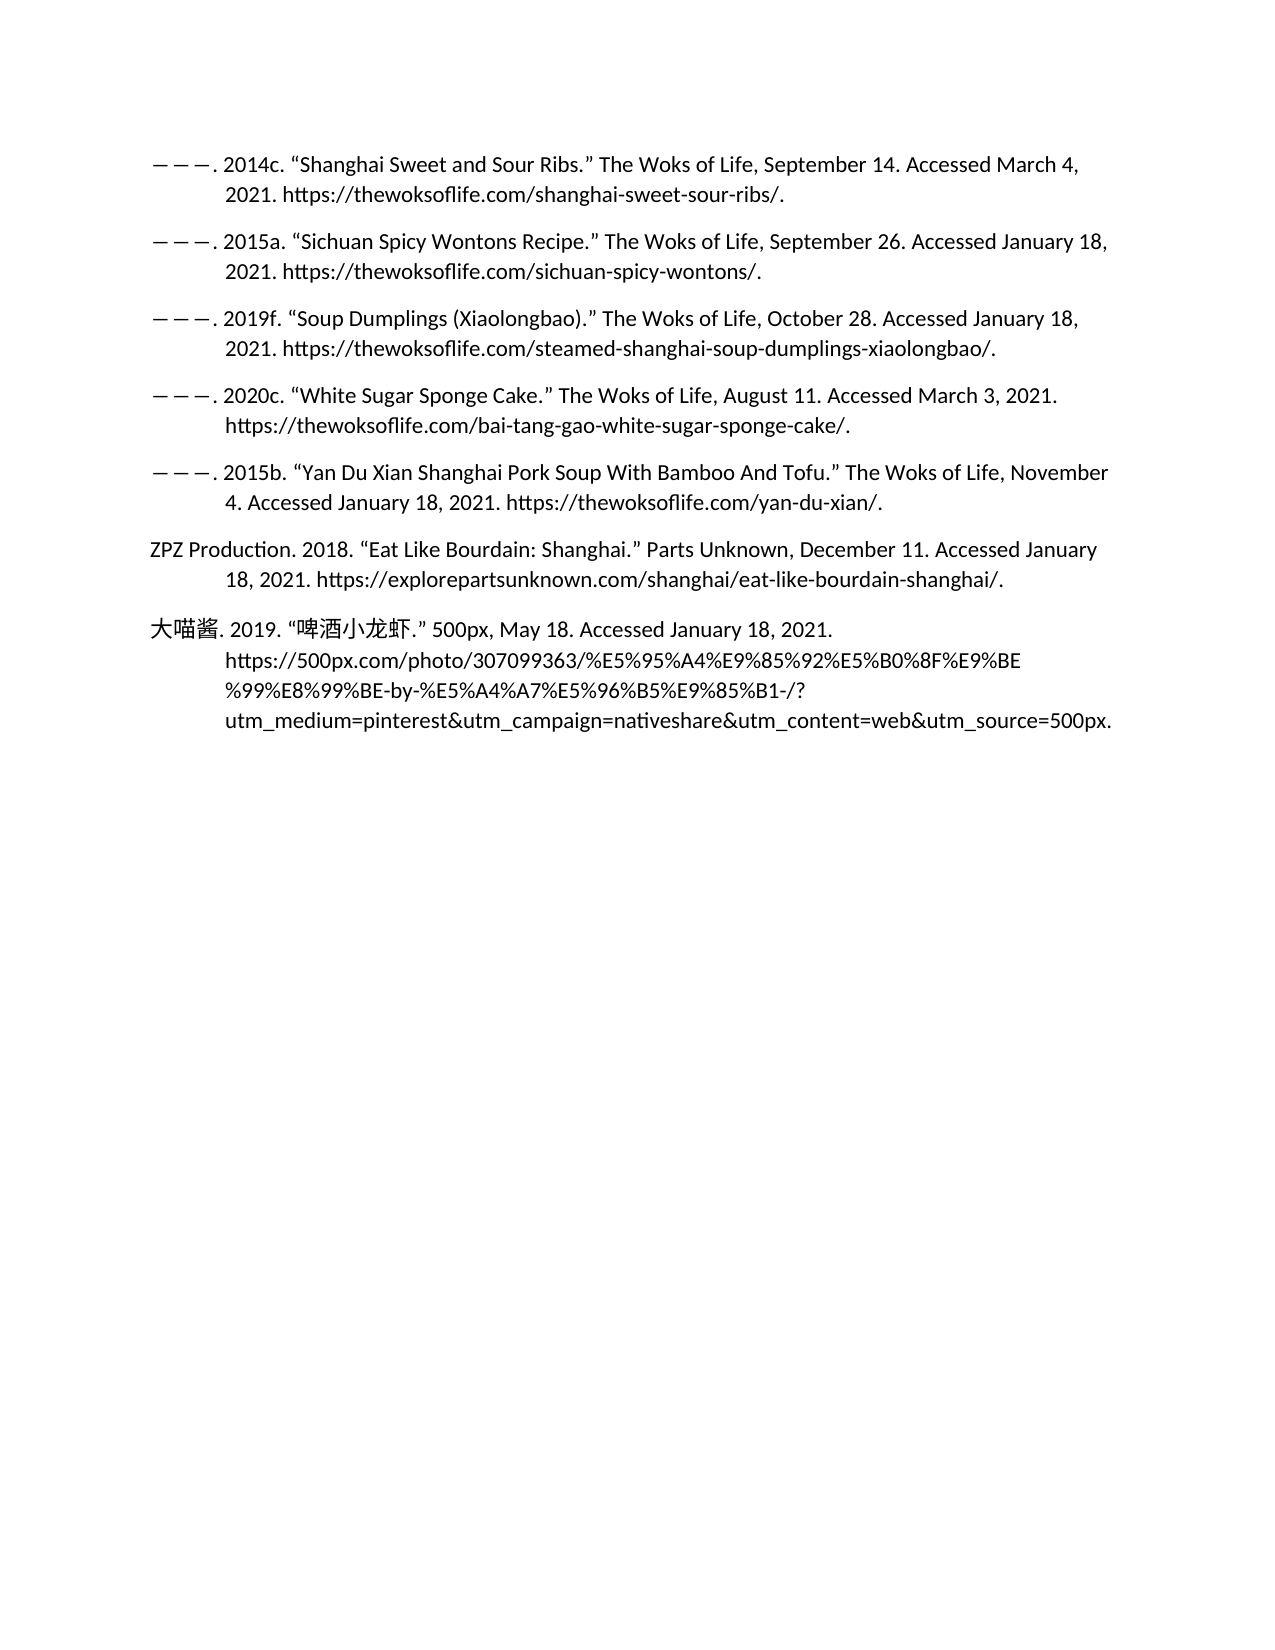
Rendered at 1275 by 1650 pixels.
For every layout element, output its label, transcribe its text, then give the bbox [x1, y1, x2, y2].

text ZPZ Production. 2018. “Eat Like Bourdain: Shanghai.” Parts Unknown, December 11. Accessed January 18, 2021. https://explorepartsunknown.com/shanghai/eat-like-bourdain-shanghai/. [150, 535, 1125, 594]
text 大喵酱. 2019. “啤酒小龙虾.” 500px, May 18. Accessed January 18, 2021. https://500px.com/photo/307099363/%E5%95%A4%E9%85%92%E5%B0%8F%E9%BE%99%E8%99%BE-by-%E5%A4%A7%E5%96%B5%E9%85%B1-/?utm_medium=pinterest&utm_campaign=nativeshare&utm_content=web&utm_source=500px. [150, 612, 1125, 734]
text ―――. 2019f. “Soup Dumplings (Xiaolongbao).” The Woks of Life, October 28. Accessed January 18, 2021. https://thewoksoflife.com/steamed-shanghai-soup-dumplings-xiaolongbao/. [150, 304, 1125, 362]
text ―――. 2020c. “White Sugar Sponge Cake.” The Woks of Life, August 11. Accessed March 3, 2021. https://thewoksoflife.com/bai-tang-gao-white-sugar-sponge-cake/. [150, 381, 1125, 439]
text ―――. 2015b. “Yan Du Xian Shanghai Pork Soup With Bamboo And Tofu.” The Woks of Life, November 4. Accessed January 18, 2021. https://thewoksoflife.com/yan-du-xian/. [150, 458, 1125, 517]
text ―――. 2014c. “Shanghai Sweet and Sour Ribs.” The Woks of Life, September 14. Accessed March 4, 2021. https://thewoksoflife.com/shanghai-sweet-sour-ribs/. [150, 150, 1125, 208]
text ―――. 2015a. “Sichuan Spicy Wontons Recipe.” The Woks of Life, September 26. Accessed January 18, 2021. https://thewoksoflife.com/sichuan-spicy-wontons/. [150, 227, 1125, 285]
